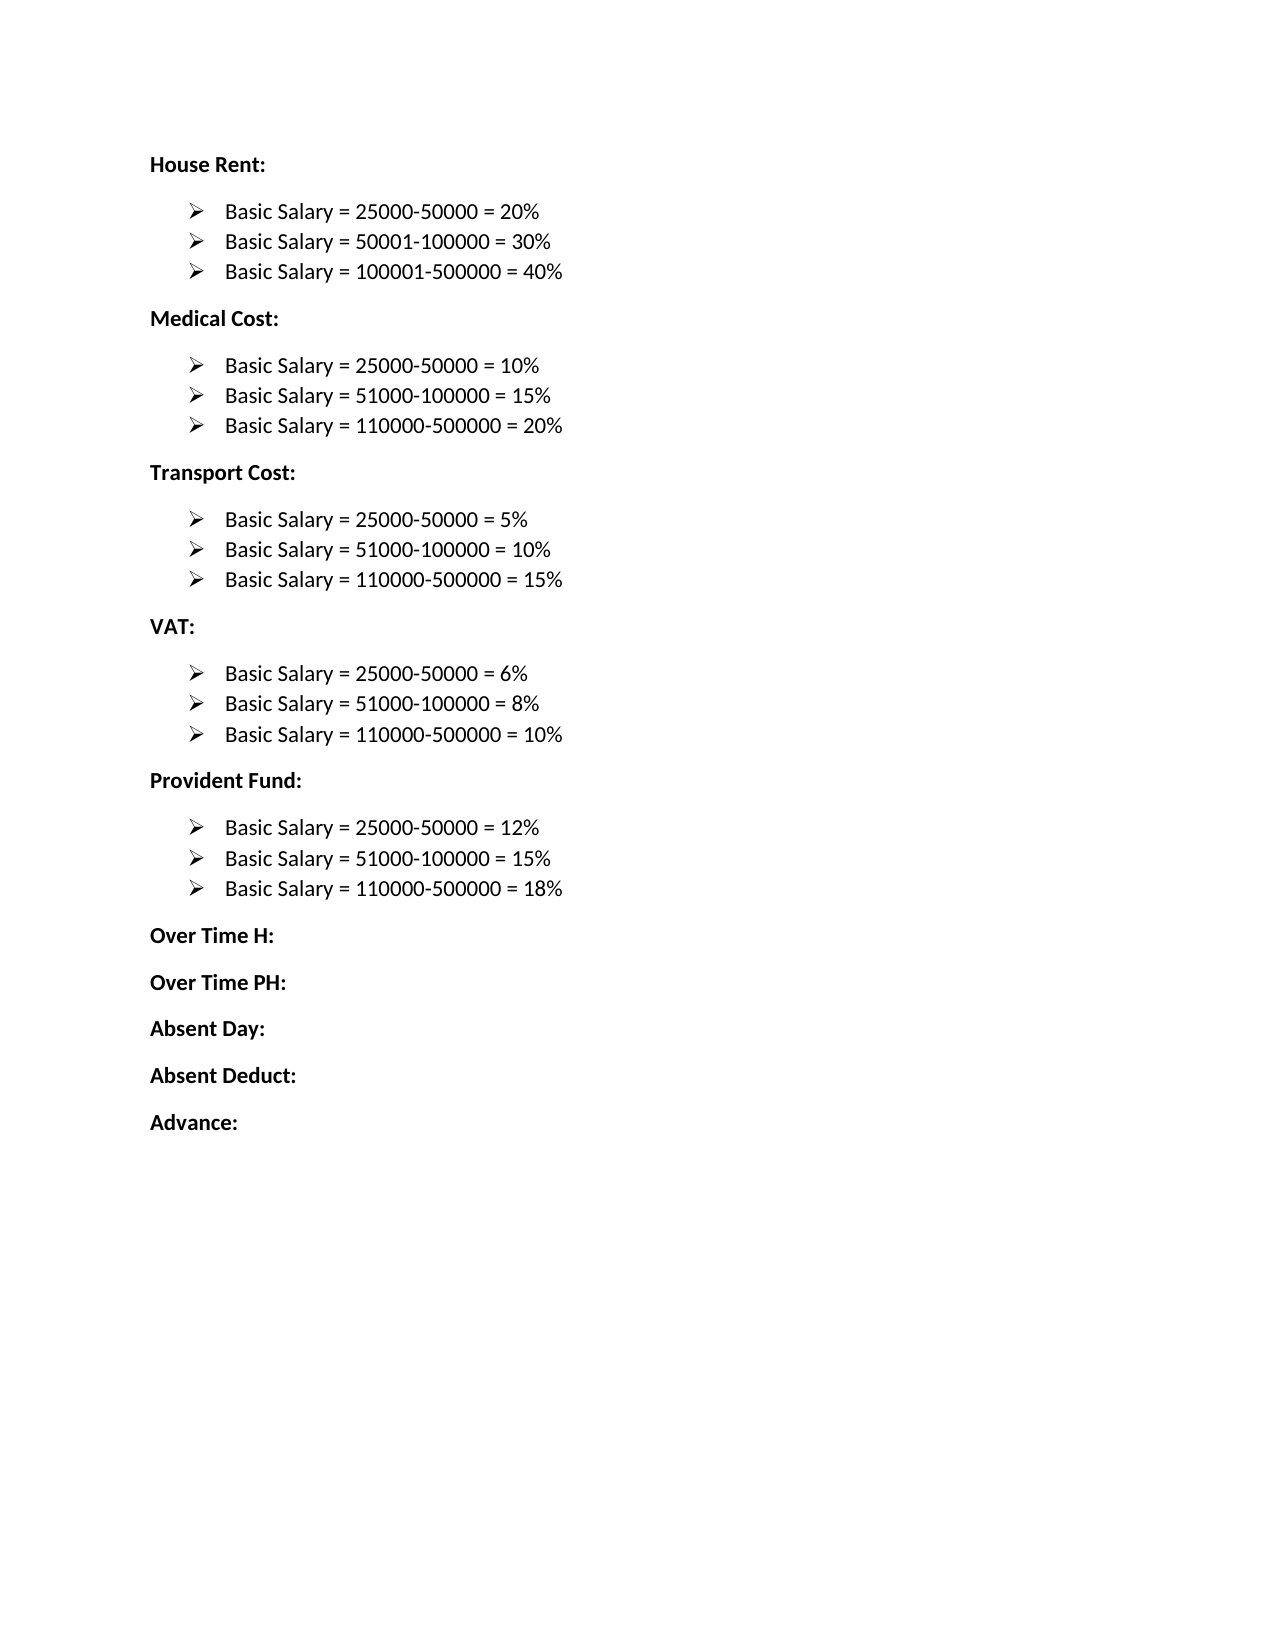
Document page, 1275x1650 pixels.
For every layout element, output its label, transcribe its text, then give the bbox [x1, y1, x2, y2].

list Basic Salary = 50001-100000 = 30% [187, 227, 1125, 255]
list Basic Salary = 100001-500000 = 40% [187, 257, 1125, 285]
text Absent Deduct: [150, 1061, 1125, 1089]
text Advance: [150, 1108, 1125, 1136]
list Basic Salary = 25000-50000 = 20% [187, 197, 1125, 225]
text Absent Day: [150, 1014, 1125, 1043]
list Basic Salary = 110000-500000 = 10% [187, 720, 1125, 748]
list Basic Salary = 51000-100000 = 10% [187, 535, 1125, 563]
text Medical Cost: [150, 304, 1125, 332]
text House Rent: [150, 150, 1125, 178]
list Basic Salary = 110000-500000 = 20% [187, 411, 1125, 439]
list Basic Salary = 25000-50000 = 6% [187, 659, 1125, 687]
text Transport Cost: [150, 458, 1125, 486]
text Over Time H: [150, 921, 1125, 949]
list Basic Salary = 110000-500000 = 15% [187, 566, 1125, 594]
list Basic Salary = 51000-100000 = 15% [187, 381, 1125, 409]
list Basic Salary = 25000-50000 = 10% [187, 351, 1125, 379]
list Basic Salary = 25000-50000 = 5% [187, 505, 1125, 533]
text Over Time PH: [150, 968, 1125, 996]
text Provident Fund: [150, 767, 1125, 795]
text VAT: [150, 612, 1125, 641]
list Basic Salary = 51000-100000 = 15% [187, 844, 1125, 872]
list Basic Salary = 51000-100000 = 8% [187, 689, 1125, 718]
list Basic Salary = 110000-500000 = 18% [187, 874, 1125, 902]
list Basic Salary = 25000-50000 = 12% [187, 813, 1125, 842]
